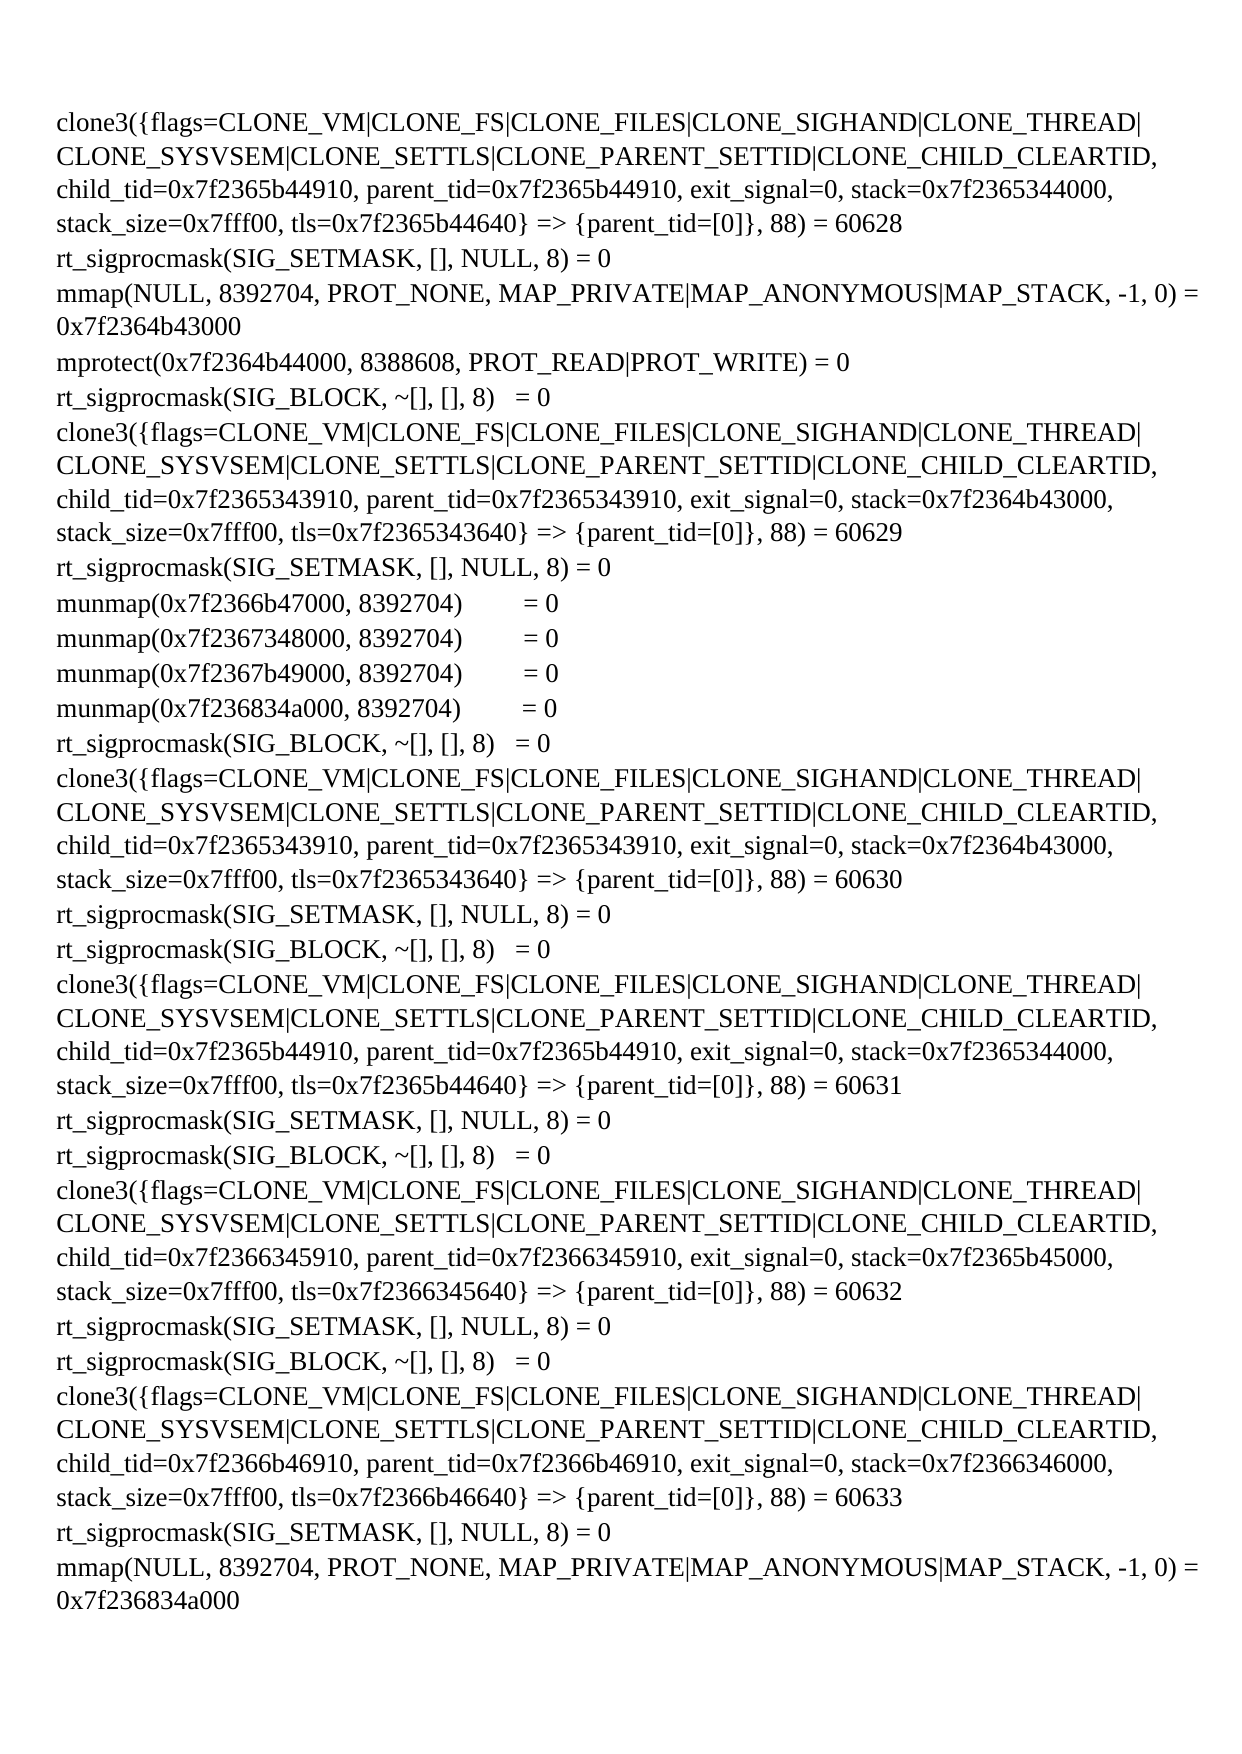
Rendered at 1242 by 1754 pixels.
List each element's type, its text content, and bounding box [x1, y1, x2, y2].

text rt_sigprocmask(SIG_BLOCK, ~[], [], 8) = 0 [56, 1139, 1203, 1170]
text clone3({flags=CLONE_VM|CLONE_FS|CLONE_FILES|CLONE_SIGHAND|CLONE_THREAD|CLONE_SYSVSEM|CLONE_SETTLS|CLONE_PARENT_SETTID|CLONE_CHILD_CLEARTID, child_tid=0x7f2365b44910, parent_tid=0x7f2365b44910, exit_signal=0, stack=0x7f2365344000, stack_size=0x7fff00, tls=0x7f2365b44640} => {parent_tid=[0]}, 88) = 60631 [56, 968, 1203, 1100]
text munmap(0x7f2366b47000, 8392704) = 0 [56, 587, 1203, 618]
text munmap(0x7f2367348000, 8392704) = 0 [56, 622, 1203, 653]
text rt_sigprocmask(SIG_SETMASK, [], NULL, 8) = 0 [56, 898, 1203, 929]
text rt_sigprocmask(SIG_BLOCK, ~[], [], 8) = 0 [56, 727, 1203, 758]
text clone3({flags=CLONE_VM|CLONE_FS|CLONE_FILES|CLONE_SIGHAND|CLONE_THREAD|CLONE_SYSVSEM|CLONE_SETTLS|CLONE_PARENT_SETTID|CLONE_CHILD_CLEARTID, child_tid=0x7f2365343910, parent_tid=0x7f2365343910, exit_signal=0, stack=0x7f2364b43000, stack_size=0x7fff00, tls=0x7f2365343640} => {parent_tid=[0]}, 88) = 60630 [56, 762, 1203, 894]
text rt_sigprocmask(SIG_SETMASK, [], NULL, 8) = 0 [56, 552, 1203, 583]
text mprotect(0x7f2364b44000, 8388608, PROT_READ|PROT_WRITE) = 0 [56, 346, 1203, 377]
text mmap(NULL, 8392704, PROT_NONE, MAP_PRIVATE|MAP_ANONYMOUS|MAP_STACK, -1, 0) = 0x7f2364b43000 [56, 277, 1203, 342]
text munmap(0x7f236834a000, 8392704) = 0 [56, 692, 1203, 723]
text rt_sigprocmask(SIG_SETMASK, [], NULL, 8) = 0 [56, 242, 1203, 273]
text clone3({flags=CLONE_VM|CLONE_FS|CLONE_FILES|CLONE_SIGHAND|CLONE_THREAD|CLONE_SYSVSEM|CLONE_SETTLS|CLONE_PARENT_SETTID|CLONE_CHILD_CLEARTID, child_tid=0x7f2365b44910, parent_tid=0x7f2365b44910, exit_signal=0, stack=0x7f2365344000, stack_size=0x7fff00, tls=0x7f2365b44640} => {parent_tid=[0]}, 88) = 60628 [56, 106, 1203, 238]
text mmap(NULL, 8392704, PROT_NONE, MAP_PRIVATE|MAP_ANONYMOUS|MAP_STACK, -1, 0) = 0x7f236834a000 [56, 1551, 1203, 1616]
text clone3({flags=CLONE_VM|CLONE_FS|CLONE_FILES|CLONE_SIGHAND|CLONE_THREAD|CLONE_SYSVSEM|CLONE_SETTLS|CLONE_PARENT_SETTID|CLONE_CHILD_CLEARTID, child_tid=0x7f2366345910, parent_tid=0x7f2366345910, exit_signal=0, stack=0x7f2365b45000, stack_size=0x7fff00, tls=0x7f2366345640} => {parent_tid=[0]}, 88) = 60632 [56, 1174, 1203, 1306]
text clone3({flags=CLONE_VM|CLONE_FS|CLONE_FILES|CLONE_SIGHAND|CLONE_THREAD|CLONE_SYSVSEM|CLONE_SETTLS|CLONE_PARENT_SETTID|CLONE_CHILD_CLEARTID, child_tid=0x7f2366b46910, parent_tid=0x7f2366b46910, exit_signal=0, stack=0x7f2366346000, stack_size=0x7fff00, tls=0x7f2366b46640} => {parent_tid=[0]}, 88) = 60633 [56, 1380, 1203, 1512]
text rt_sigprocmask(SIG_BLOCK, ~[], [], 8) = 0 [56, 381, 1203, 412]
text rt_sigprocmask(SIG_SETMASK, [], NULL, 8) = 0 [56, 1310, 1203, 1341]
text rt_sigprocmask(SIG_SETMASK, [], NULL, 8) = 0 [56, 1104, 1203, 1135]
text munmap(0x7f2367b49000, 8392704) = 0 [56, 657, 1203, 688]
text rt_sigprocmask(SIG_BLOCK, ~[], [], 8) = 0 [56, 1345, 1203, 1376]
text rt_sigprocmask(SIG_SETMASK, [], NULL, 8) = 0 [56, 1516, 1203, 1547]
text clone3({flags=CLONE_VM|CLONE_FS|CLONE_FILES|CLONE_SIGHAND|CLONE_THREAD|CLONE_SYSVSEM|CLONE_SETTLS|CLONE_PARENT_SETTID|CLONE_CHILD_CLEARTID, child_tid=0x7f2365343910, parent_tid=0x7f2365343910, exit_signal=0, stack=0x7f2364b43000, stack_size=0x7fff00, tls=0x7f2365343640} => {parent_tid=[0]}, 88) = 60629 [56, 416, 1203, 548]
text rt_sigprocmask(SIG_BLOCK, ~[], [], 8) = 0 [56, 933, 1203, 964]
